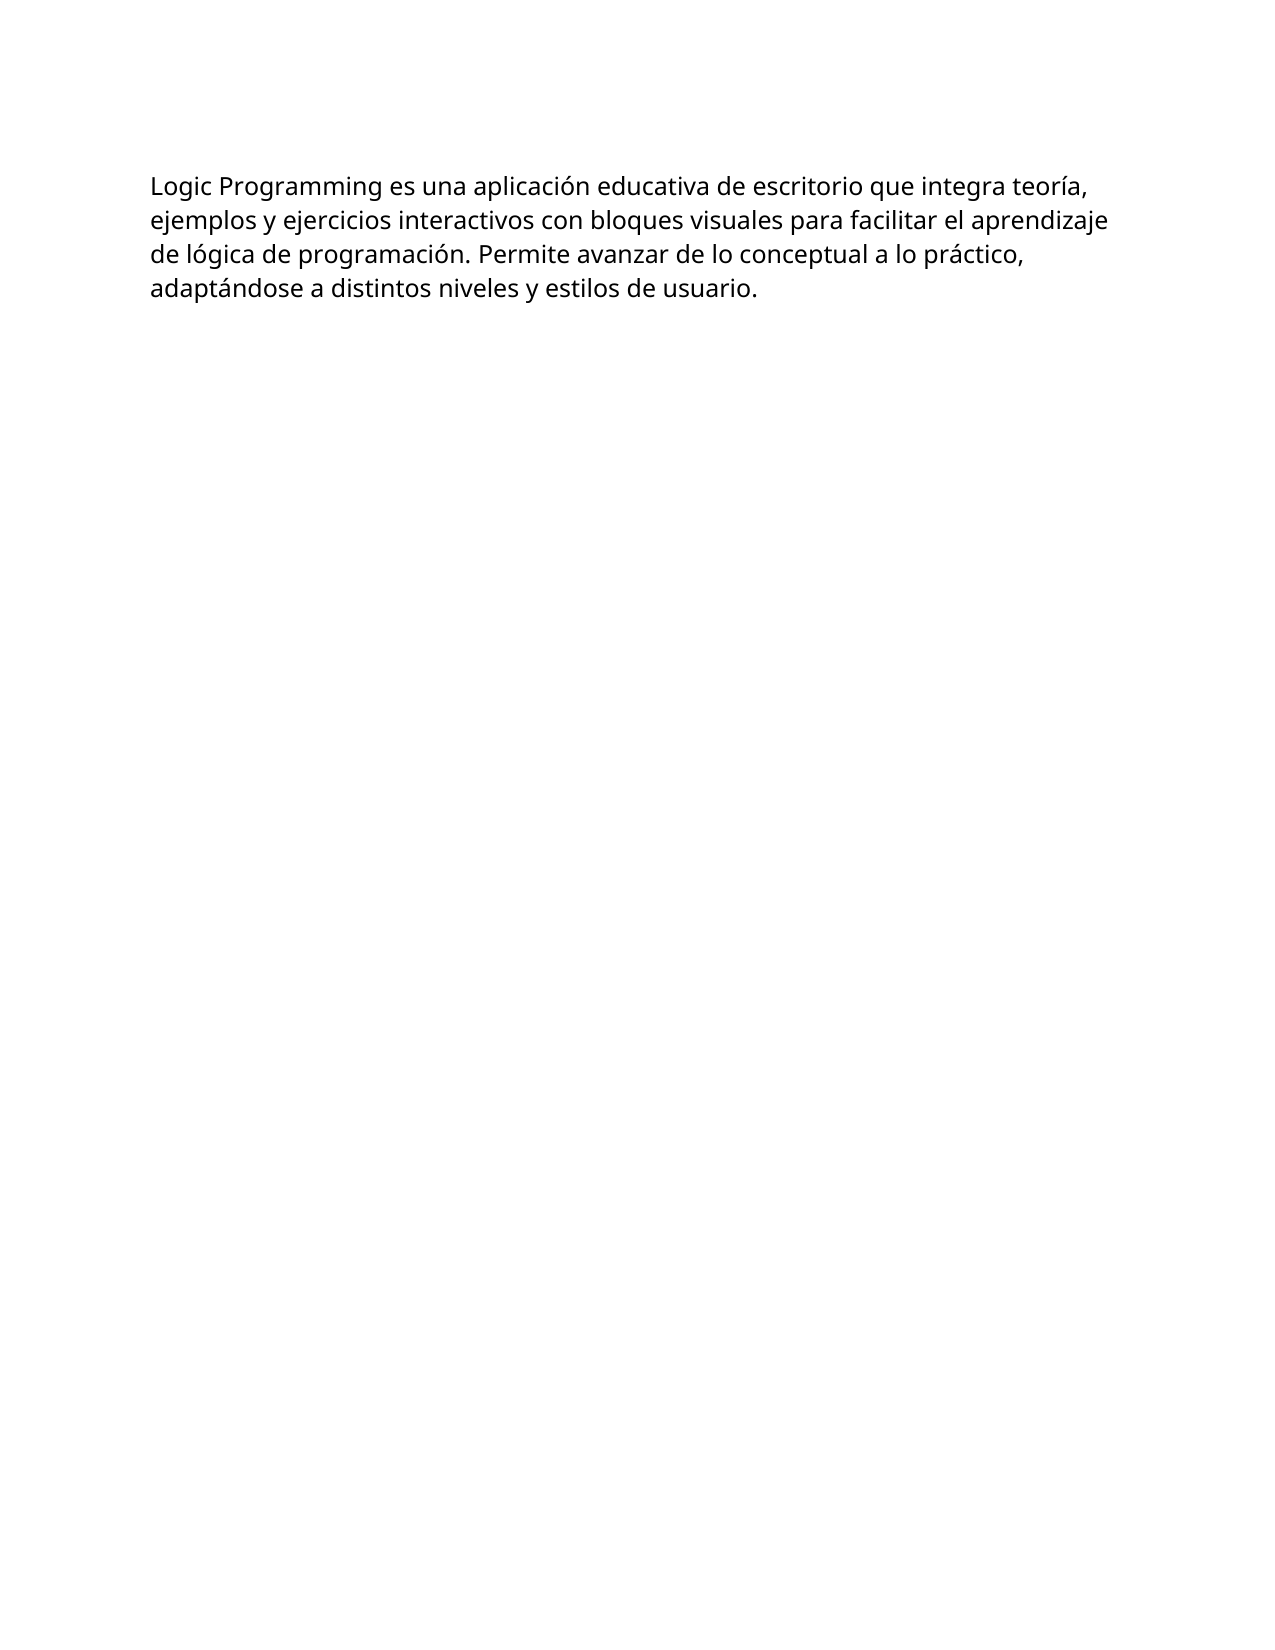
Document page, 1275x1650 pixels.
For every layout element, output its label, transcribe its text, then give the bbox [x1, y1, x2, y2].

text Logic Programming es una aplicación educativa de escritorio que integra teoría, ejemplos y ejercicios interactivos con bloques visuales para facilitar el aprendizaje de lógica de programación. Permite avanzar de lo conceptual a lo práctico, adaptándose a distintos niveles y estilos de usuario. [150, 169, 1125, 305]
